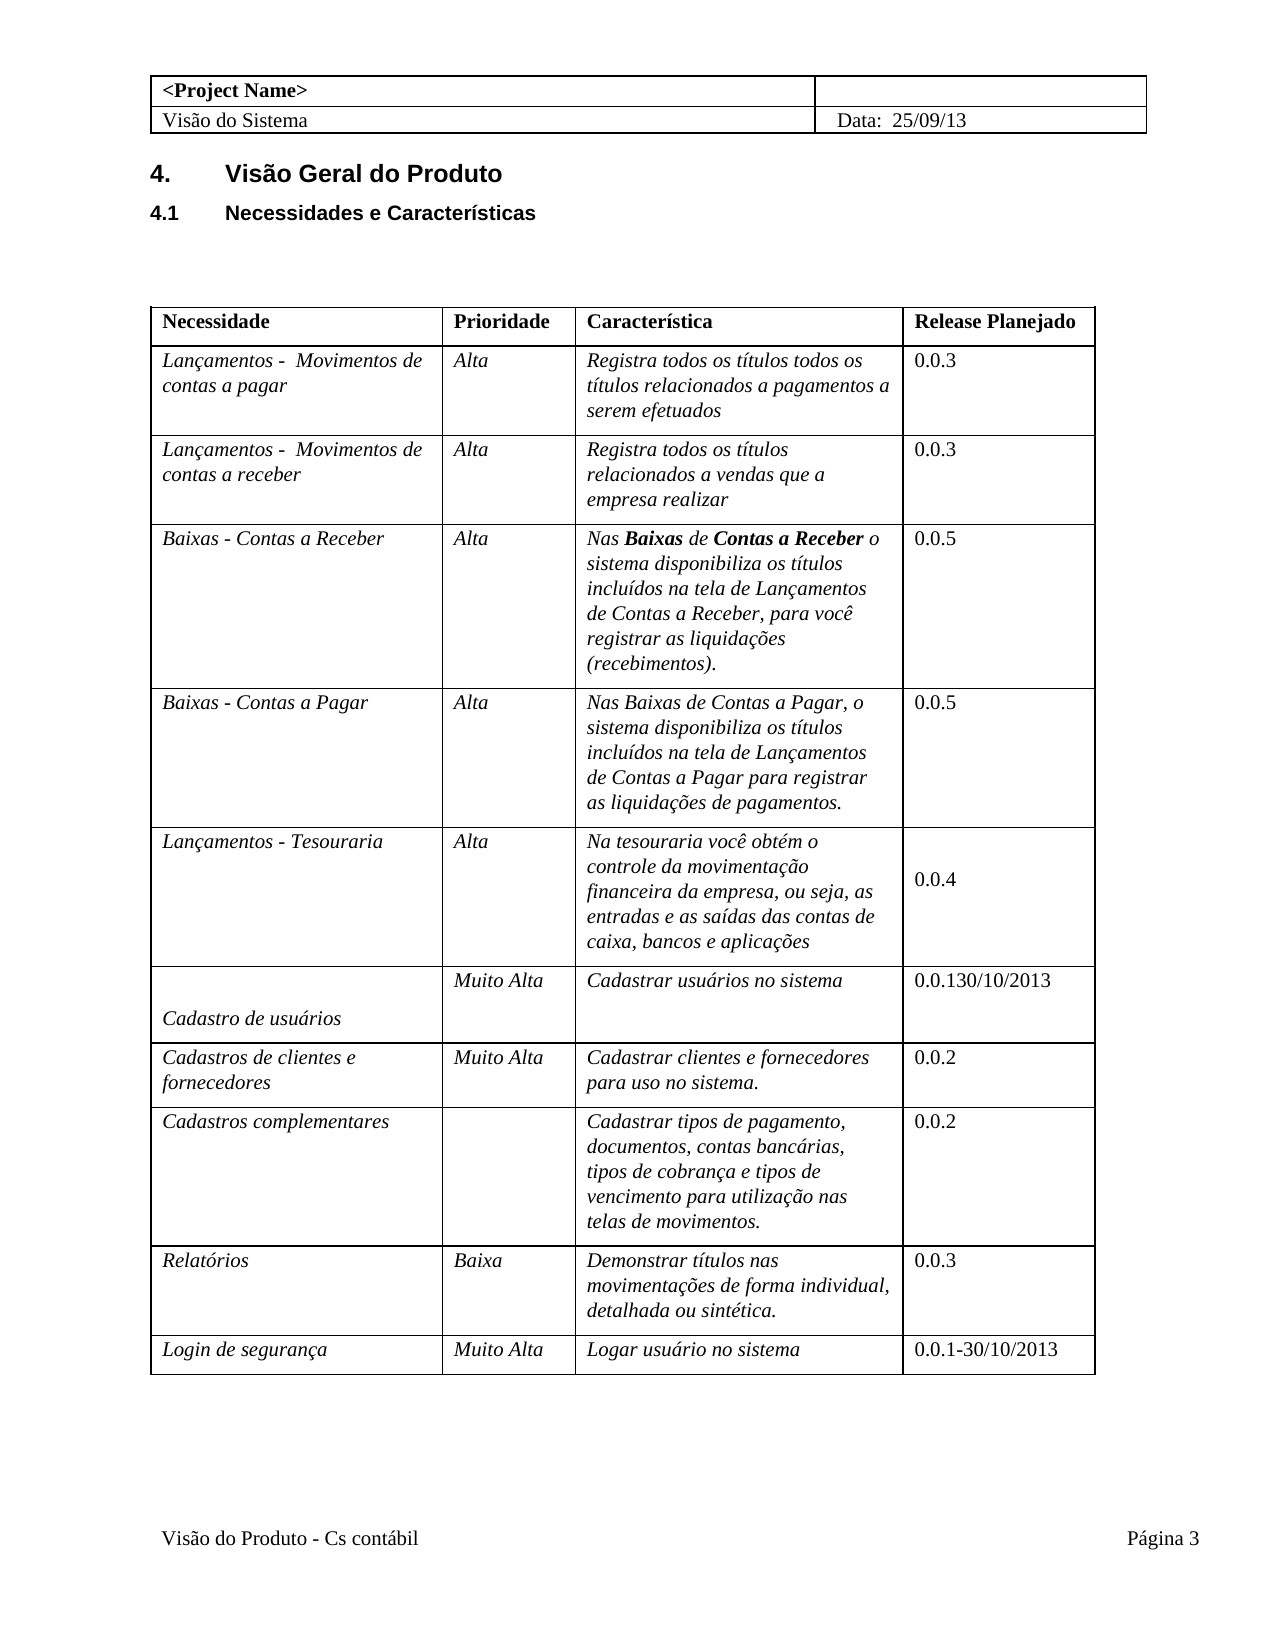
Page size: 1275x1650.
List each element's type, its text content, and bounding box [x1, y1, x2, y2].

table_cell 0.0.4 [904, 828, 1094, 966]
table_cell 0.0.3 [904, 436, 1094, 523]
table_header Necessidade [152, 308, 442, 345]
table_header Característica [576, 308, 902, 345]
table_cell Na tesouraria você obtém o controle da movimentação financeira da empresa, ou seja, as entradas e as saídas das contas de caixa, bancos e aplicações [576, 828, 902, 966]
table_cell 0.0.3 [904, 1247, 1094, 1334]
table_cell Cadastros complementares [152, 1108, 442, 1245]
table_cell 0.0.2 [904, 1108, 1094, 1245]
table_cell Cadastrar usuários no sistema [576, 967, 902, 1042]
table_cell 0.0.2 [904, 1044, 1094, 1106]
table_cell Alta [443, 828, 575, 966]
table_cell 0.0.130/10/2013 [904, 967, 1094, 1042]
table_cell Baixas - Contas a Pagar [152, 689, 442, 827]
table_cell Alta [443, 347, 575, 434]
table_cell Nas Baixas de Contas a Pagar, o sistema disponibiliza os títulos incluídos na tela de Lançamentos de Contas a Pagar para registrar as liquidações de pagamentos. [576, 689, 902, 827]
table_cell 0.0.5 [904, 689, 1094, 827]
table_header Prioridade [443, 308, 575, 345]
table_cell [443, 1108, 575, 1245]
table_cell Muito Alta [443, 1044, 575, 1106]
table_cell Baixa [443, 1247, 575, 1334]
subtitle Necessidades e Características [150, 200, 1125, 225]
table_cell Lançamentos - Movimentos de contas a receber [152, 436, 442, 523]
table_cell Registra todos os títulos relacionados a vendas que a empresa realizar [576, 436, 902, 523]
table_cell Alta [443, 689, 575, 827]
table_header Release Planejado [904, 308, 1094, 345]
table_cell Logar usuário no sistema [576, 1336, 902, 1373]
table_cell Relatórios [152, 1247, 442, 1334]
table_cell Nas Baixas de Contas a Receber o sistema disponibiliza os títulos incluídos na tela de Lançamentos de Contas a Receber, para você registrar as liquidações (recebimentos). [576, 525, 902, 688]
table_cell Lançamentos - Tesouraria [152, 828, 442, 966]
table_cell Demonstrar títulos nas movimentações de forma individual, detalhada ou sintética. [576, 1247, 902, 1334]
table_cell Cadastros de clientes e fornecedores [152, 1044, 442, 1106]
table_cell Muito Alta [443, 1336, 575, 1373]
table_cell Alta [443, 436, 575, 523]
table_cell Registra todos os títulos todos os títulos relacionados a pagamentos a serem efetuados [576, 347, 902, 434]
table_cell Login de segurança [152, 1336, 442, 1373]
table_cell Lançamentos - Movimentos de contas a pagar [152, 347, 442, 434]
table_cell Cadastrar tipos de pagamento, documentos, contas bancárias, tipos de cobrança e tipos de vencimento para utilização nas telas de movimentos. [576, 1108, 902, 1245]
table_cell Baixas - Contas a Receber [152, 525, 442, 688]
table_cell Alta [443, 525, 575, 688]
table_cell 0.0.5 [904, 525, 1094, 688]
table_cell Muito Alta [443, 967, 575, 1042]
table_cell 0.0.1-30/10/2013 [904, 1336, 1094, 1373]
subtitle Visão Geral do Produto [150, 159, 1125, 188]
table_cell 0.0.3 [904, 347, 1094, 434]
table_cell Cadastro de usuários [152, 967, 442, 1042]
table_cell Cadastrar clientes e fornecedores para uso no sistema. [576, 1044, 902, 1106]
